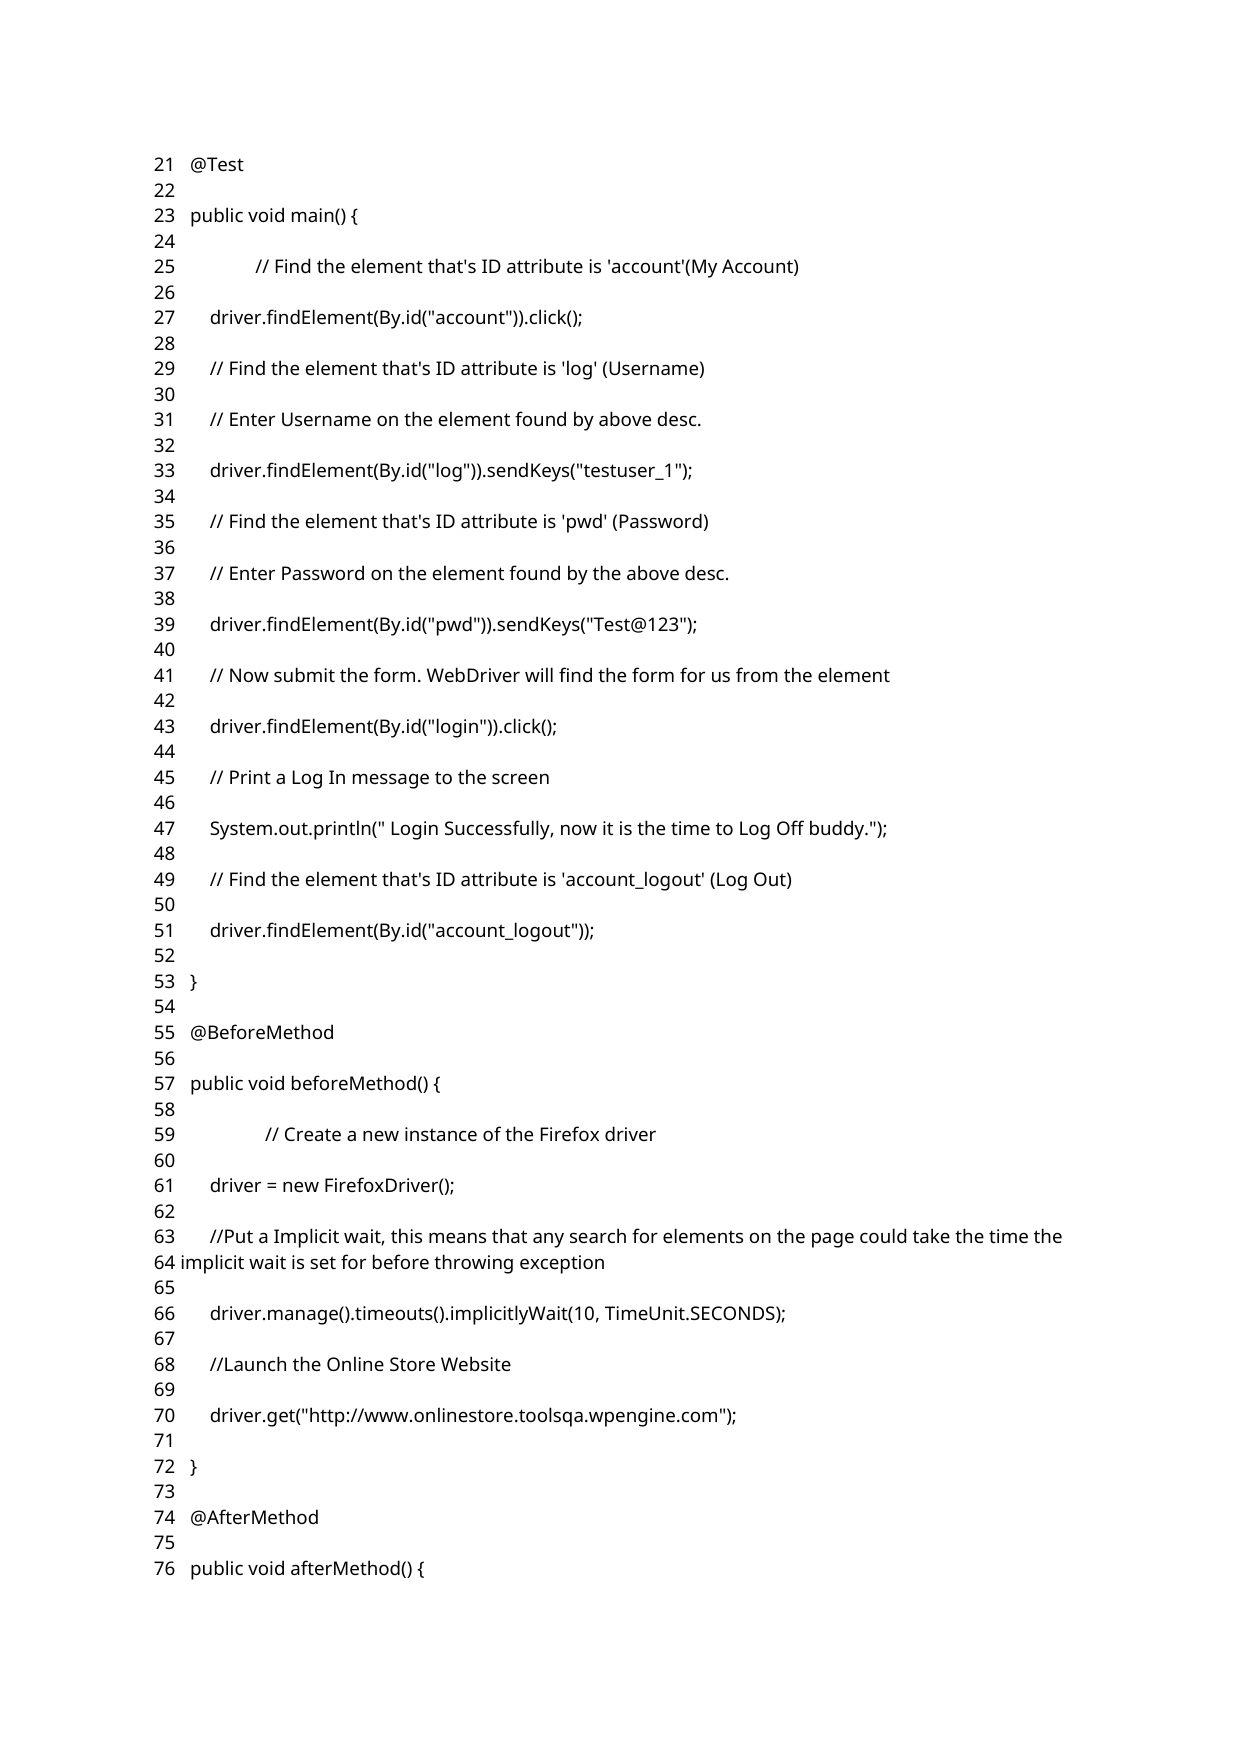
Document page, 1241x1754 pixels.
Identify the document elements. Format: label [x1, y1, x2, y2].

table_header [179, 150, 1090, 1582]
table_header [150, 150, 179, 1582]
